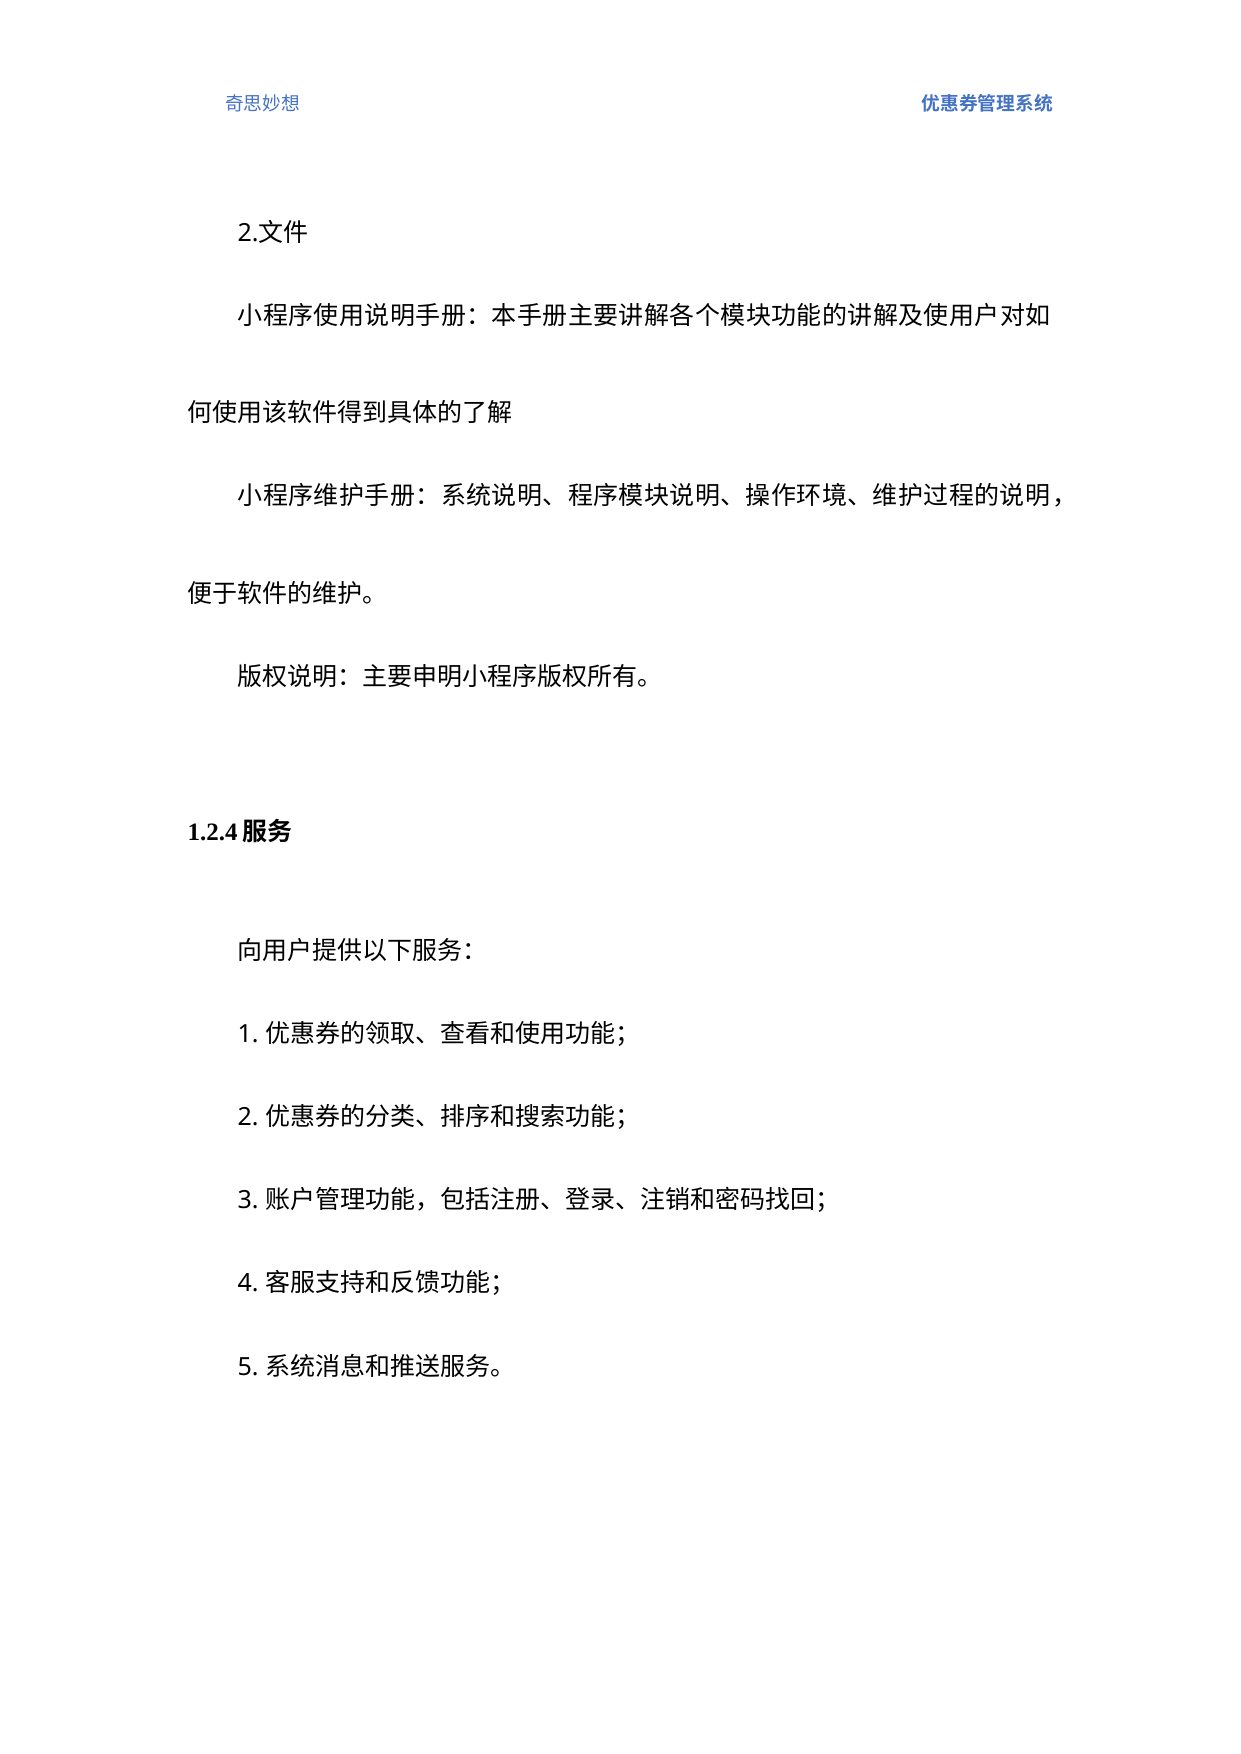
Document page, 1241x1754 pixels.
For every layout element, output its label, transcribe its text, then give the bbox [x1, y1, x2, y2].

text 1. 优惠券的领取、查看和使用功能； [187, 999, 1053, 1064]
text 版权说明：主要申明小程序版权所有。 [187, 642, 1053, 707]
text 向用户提供以下服务： [187, 916, 1053, 981]
text 3. 账户管理功能，包括注册、登录、注销和密码找回； [187, 1165, 1053, 1230]
text 小程序使用说明手册：本手册主要讲解各个模块功能的讲解及使用户对如何使用该软件得到具体的了解 [187, 281, 1053, 443]
text 4. 客服支持和反馈功能； [187, 1248, 1053, 1313]
subtitle 1.2.4服务 [187, 797, 1053, 862]
text 2. 优惠券的分类、排序和搜索功能； [187, 1082, 1053, 1147]
text 5. 系统消息和推送服务。 [187, 1332, 1053, 1397]
text 2.文件 [187, 198, 1053, 263]
text 小程序维护手册：系统说明、程序模块说明、操作环境、维护过程的说明，便于软件的维护。 [187, 461, 1053, 624]
